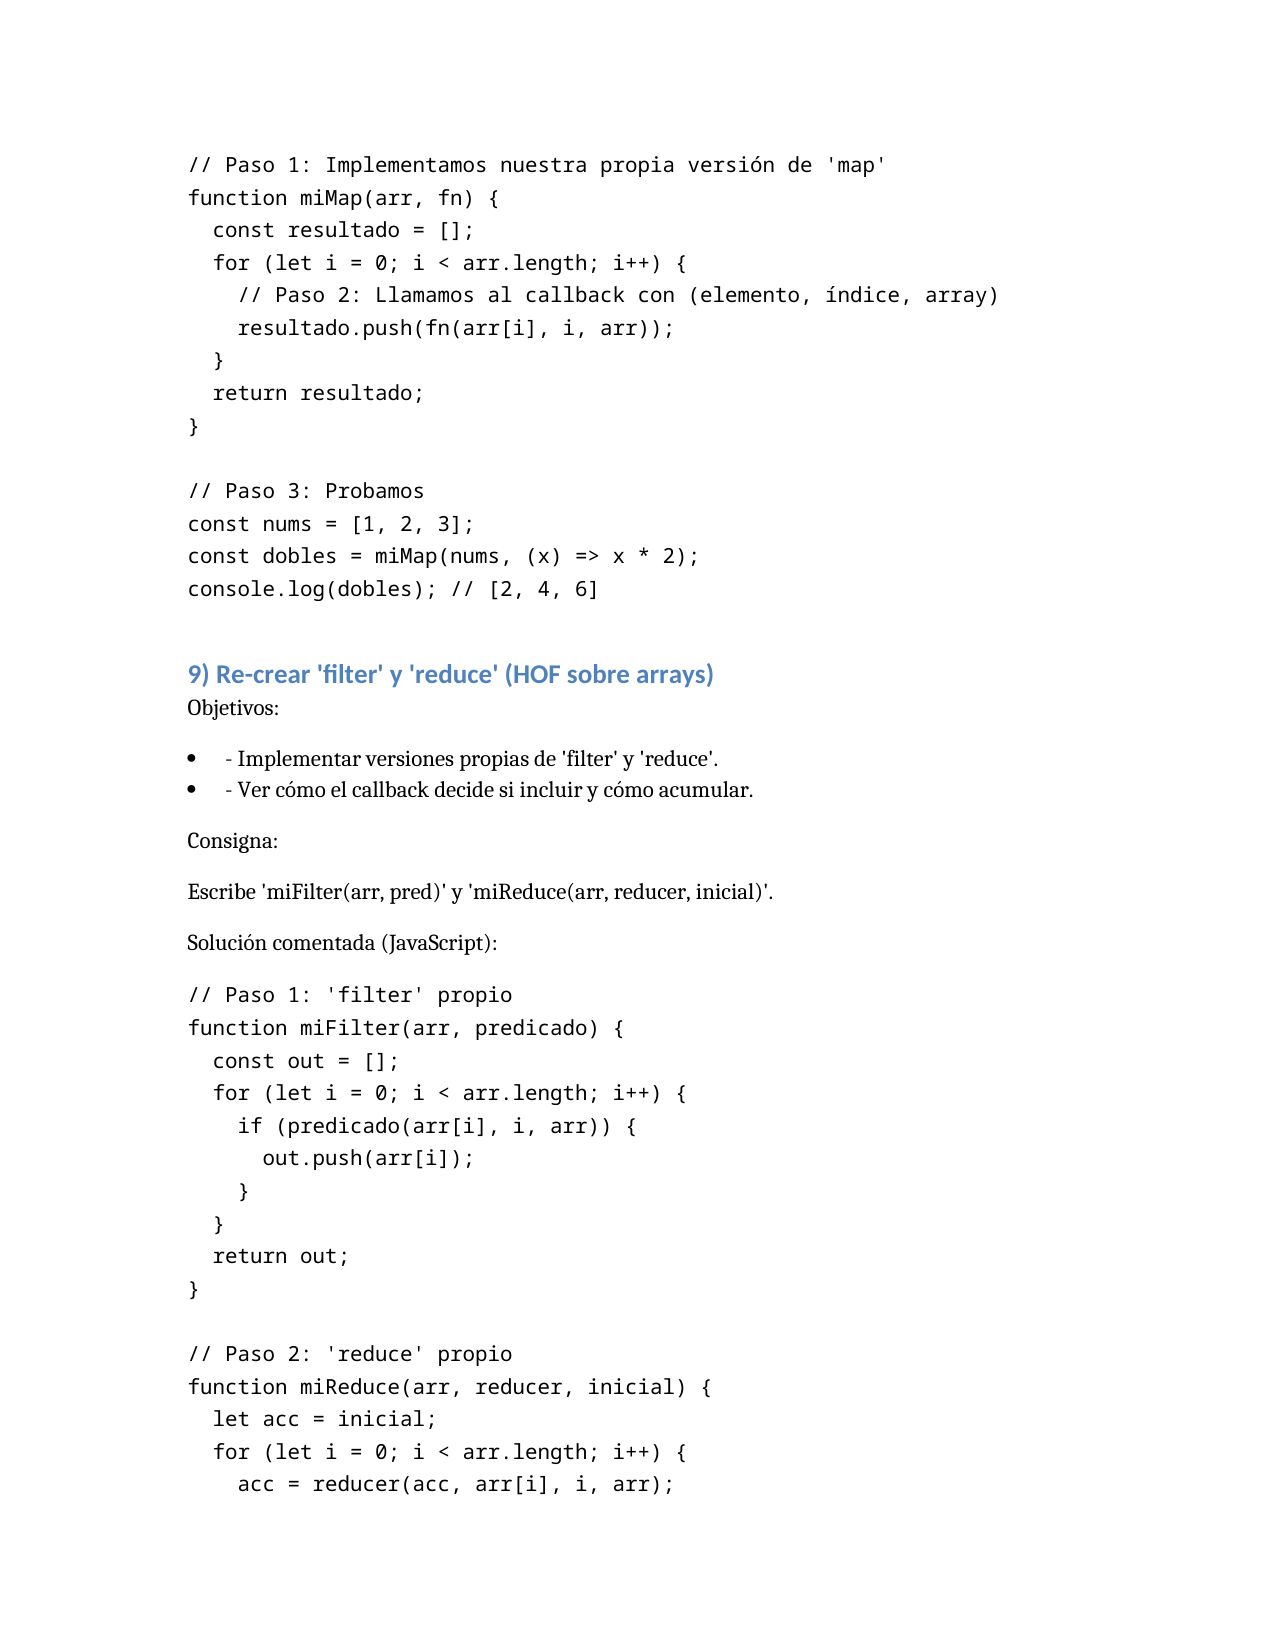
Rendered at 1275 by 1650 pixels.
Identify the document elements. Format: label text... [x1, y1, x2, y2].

list - Ver cómo el callback decide si incluir y cómo acumular. [187, 776, 1087, 803]
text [187, 981, 1087, 1498]
subtitle 9) Re-crear 'filter' y 'reduce' (HOF sobre arrays) [187, 657, 1087, 690]
list - Implementar versiones propias de 'filter' y 'reduce'. [187, 746, 1087, 772]
text Solución comentada (JavaScript): [187, 929, 1087, 956]
text Objetivos: [187, 695, 1087, 721]
text Consigna: [187, 827, 1087, 854]
text // Paso 1: Implementamos nuestra propia versión de 'map' function miMap(arr, fn) { const resultado = []; for (let i = 0; i < arr.length; i++) { // Paso 2: Llamamos al callback con (elemento, índice, array) resultado.push(fn(arr[i], i, arr)); } return resultado; } // Paso 3: Probamos const nums = [1, 2, 3]; const dobles = miMap(nums, (x) => x * 2); console.log(dobles); // [2, 4, 6] [187, 150, 1087, 632]
text Escribe 'miFilter(arr, pred)' y 'miReduce(arr, reducer, inicial)'. [187, 878, 1087, 905]
